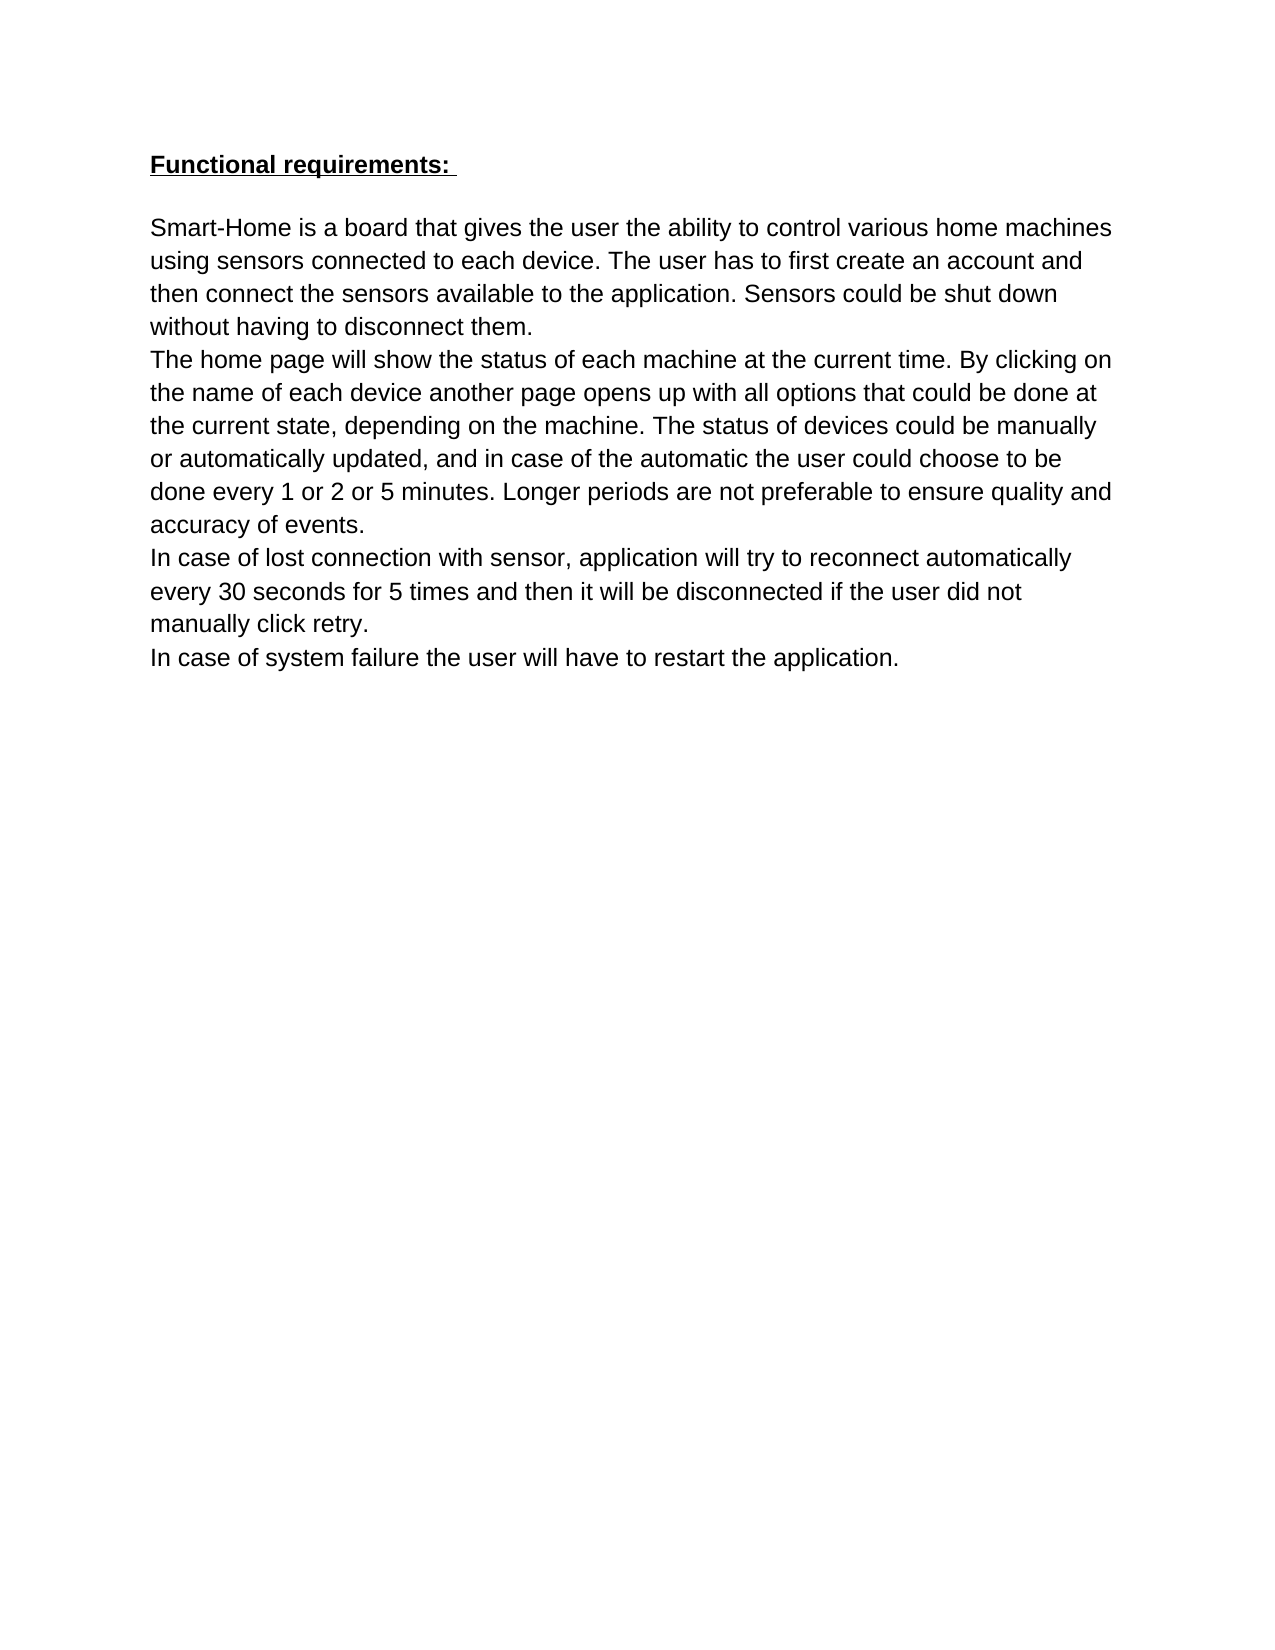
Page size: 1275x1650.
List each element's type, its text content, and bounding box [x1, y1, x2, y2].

text In case of system failure the user will have to restart the application. [150, 642, 1125, 671]
text Functional requirements: [150, 150, 1125, 179]
text The home page will show the status of each machine at the current time. By clicking on the name of each device another page opens up with all options that could be done at the current state, depending on the machine. The status of devices could be manually or automatically updated, and in case of the automatic the user could choose to be done every 1 or 2 or 5 minutes. Longer periods are not preferable to ensure quality and accuracy of events. [150, 345, 1125, 539]
text In case of lost connection with sensor, application will try to reconnect automatically every 30 seconds for 5 times and then it will be disconnected if the user did not manually click retry. [150, 543, 1125, 638]
text Smart-Home is a board that gives the user the ability to control various home machines using sensors connected to each device. The user has to first create an account and then connect the sensors available to the application. Sensors could be shut down without having to disconnect them. [150, 213, 1125, 341]
